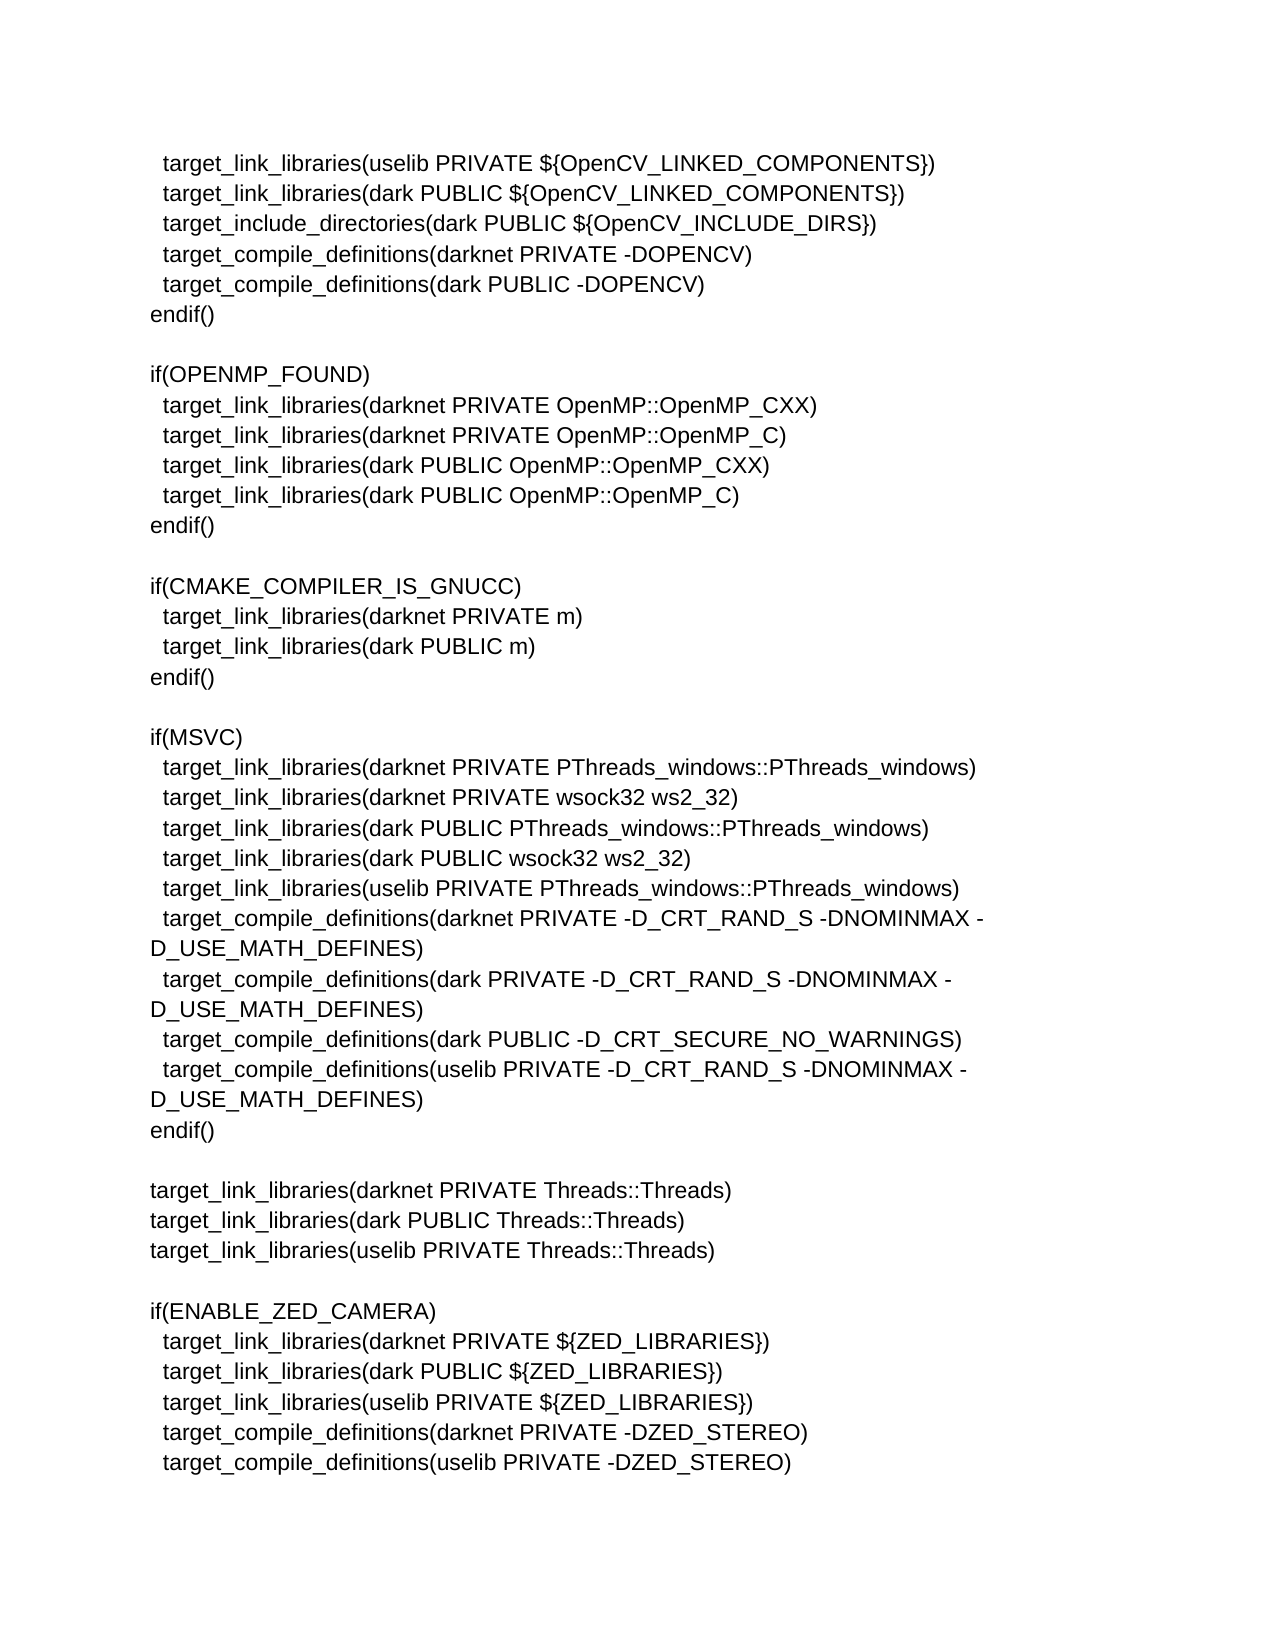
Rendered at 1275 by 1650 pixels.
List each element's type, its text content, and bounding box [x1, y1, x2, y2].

text target_link_libraries(darknet PRIVATE Threads::Threads) [150, 1177, 1125, 1203]
text target_link_libraries(dark PUBLIC wsock32 ws2_32) [150, 845, 1125, 871]
text if(ENABLE_ZED_CAMERA) [150, 1298, 1125, 1324]
text target_link_libraries(dark PUBLIC Threads::Threads) [150, 1207, 1125, 1234]
text target_link_libraries(dark PUBLIC m) [150, 633, 1125, 660]
text target_link_libraries(darknet PRIVATE OpenMP::OpenMP_C) [150, 422, 1125, 448]
text target_compile_definitions(dark PUBLIC -D_CRT_SECURE_NO_WARNINGS) [150, 1026, 1125, 1052]
text target_link_libraries(dark PUBLIC OpenMP::OpenMP_C) [150, 482, 1125, 509]
text target_compile_definitions(uselib PRIVATE -DZED_STEREO) [150, 1449, 1125, 1475]
text endif() [150, 1117, 1125, 1143]
text if(OPENMP_FOUND) [150, 361, 1125, 388]
text if(CMAKE_COMPILER_IS_GNUCC) [150, 573, 1125, 599]
text target_link_libraries(uselib PRIVATE ${ZED_LIBRARIES}) [150, 1388, 1125, 1415]
text target_link_libraries(darknet PRIVATE ${ZED_LIBRARIES}) [150, 1328, 1125, 1354]
text target_compile_definitions(darknet PRIVATE -D_CRT_RAND_S -DNOMINMAX -D_USE_MATH_DEFINES) [150, 905, 1125, 962]
text target_link_libraries(darknet PRIVATE PThreads_windows::PThreads_windows) [150, 754, 1125, 781]
text if(MSVC) [150, 724, 1125, 750]
text target_link_libraries(dark PUBLIC ${ZED_LIBRARIES}) [150, 1358, 1125, 1385]
text target_compile_definitions(darknet PRIVATE -DOPENCV) [150, 241, 1125, 267]
text endif() [150, 663, 1125, 690]
text target_compile_definitions(uselib PRIVATE -D_CRT_RAND_S -DNOMINMAX -D_USE_MATH_DEFINES) [150, 1056, 1125, 1113]
text target_link_libraries(uselib PRIVATE PThreads_windows::PThreads_windows) [150, 875, 1125, 901]
text target_include_directories(dark PUBLIC ${OpenCV_INCLUDE_DIRS}) [150, 210, 1125, 237]
text target_link_libraries(dark PUBLIC OpenMP::OpenMP_CXX) [150, 452, 1125, 478]
text target_link_libraries(uselib PRIVATE ${OpenCV_LINKED_COMPONENTS}) [150, 150, 1125, 176]
text target_compile_definitions(dark PUBLIC -DOPENCV) [150, 271, 1125, 297]
text target_compile_definitions(dark PRIVATE -D_CRT_RAND_S -DNOMINMAX -D_USE_MATH_DEFINES) [150, 966, 1125, 1022]
text target_link_libraries(darknet PRIVATE m) [150, 603, 1125, 629]
text target_link_libraries(darknet PRIVATE wsock32 ws2_32) [150, 784, 1125, 811]
text target_link_libraries(uselib PRIVATE Threads::Threads) [150, 1237, 1125, 1264]
text target_link_libraries(dark PUBLIC PThreads_windows::PThreads_windows) [150, 814, 1125, 841]
text endif() [150, 512, 1125, 539]
text target_compile_definitions(darknet PRIVATE -DZED_STEREO) [150, 1419, 1125, 1445]
text endif() [150, 301, 1125, 327]
text target_link_libraries(darknet PRIVATE OpenMP::OpenMP_CXX) [150, 392, 1125, 418]
text target_link_libraries(dark PUBLIC ${OpenCV_LINKED_COMPONENTS}) [150, 180, 1125, 207]
